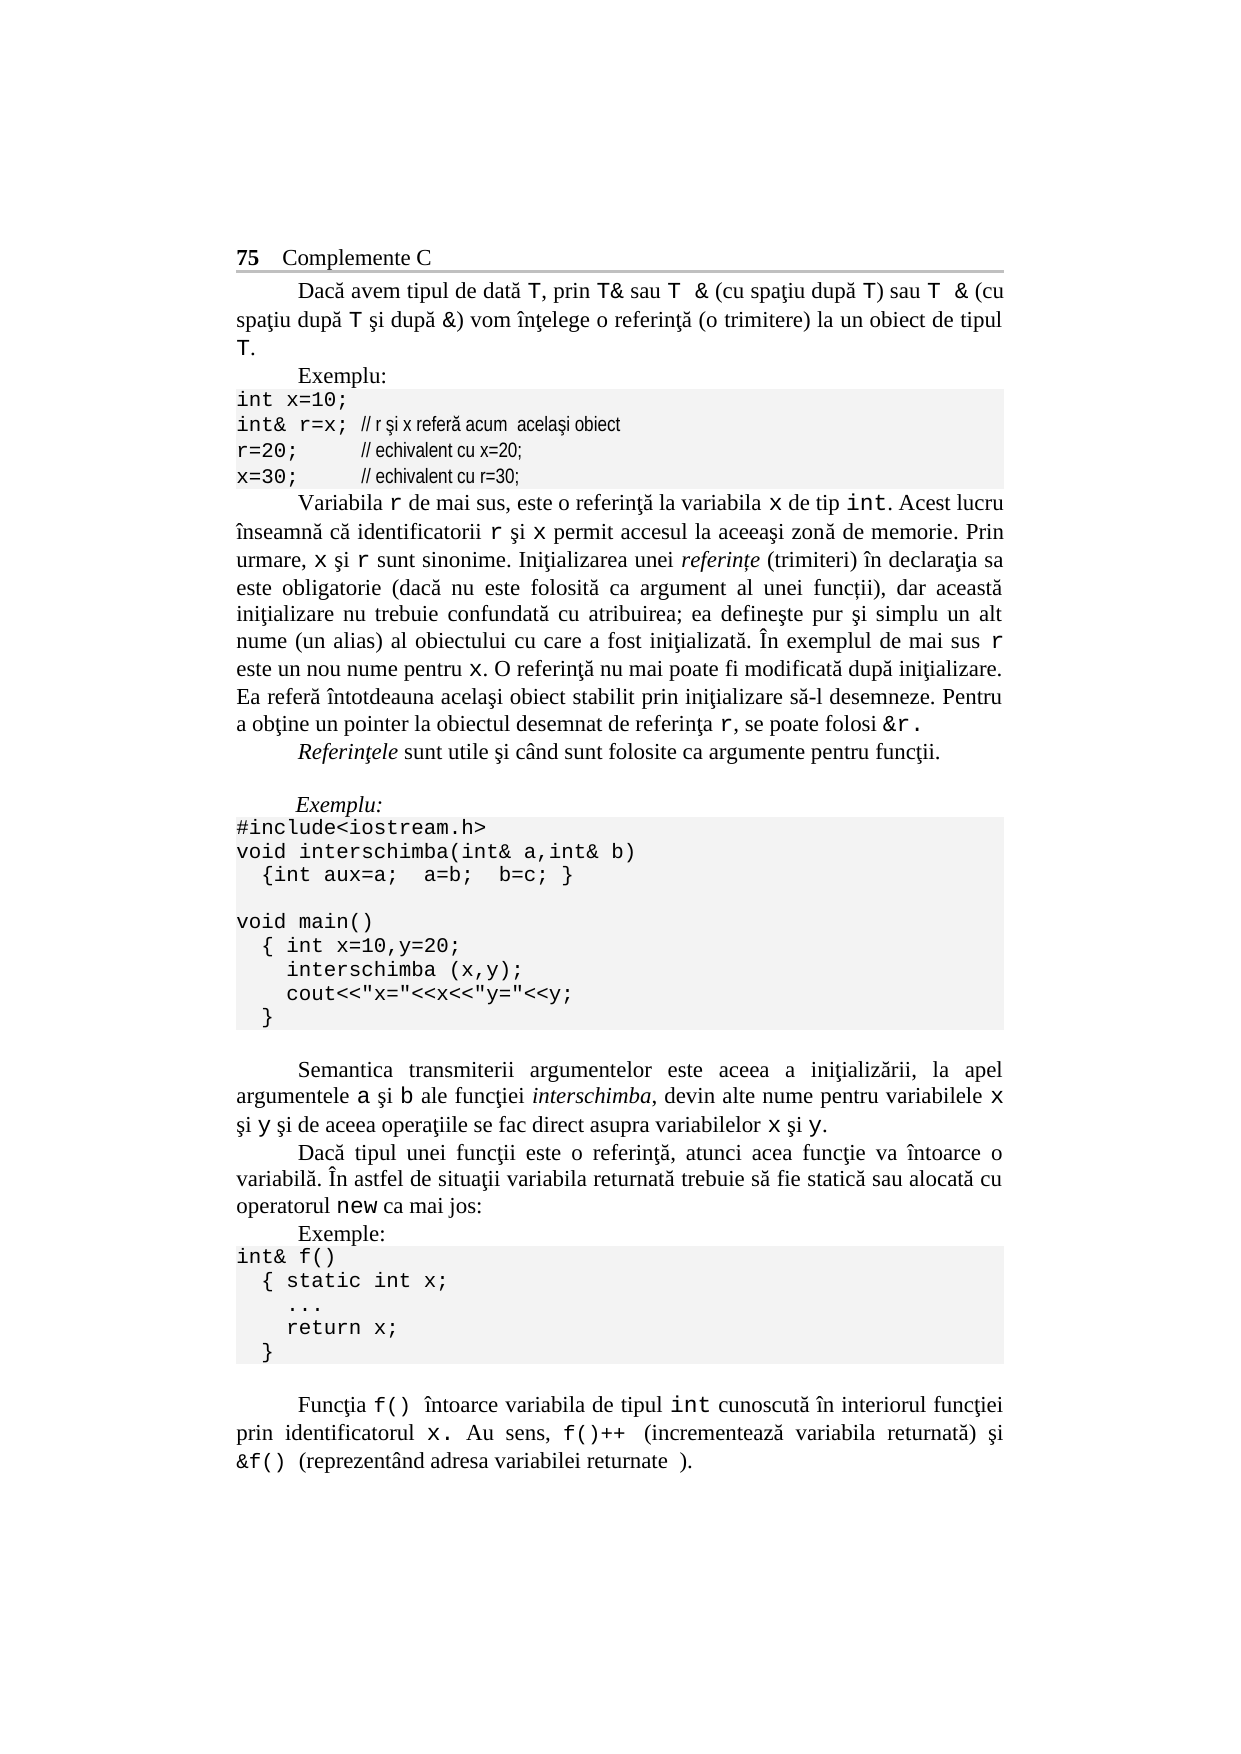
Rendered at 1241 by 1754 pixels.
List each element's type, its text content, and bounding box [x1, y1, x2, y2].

text int x=10; [236, 389, 1004, 412]
text int& f() [236, 1246, 1004, 1270]
text Exemplu: [236, 362, 1004, 389]
text } [236, 1006, 1004, 1030]
text } [236, 1341, 1004, 1364]
text ... [236, 1293, 1004, 1317]
text x=30; // echivalent cu r=30; [236, 464, 1004, 489]
text Variabila r de mai sus, este o referinţă la variabila x de tip int. Acest lucru înseamnă că identificatorii r şi x permit accesul la aceeaşi zonă de memorie. Prin urmare, x şi r sunt sinonime. Iniţializarea unei referințe (trimiteri) în declaraţia sa este obligatorie (dacă nu este folosită ca argument al unei funcții), dar această iniţializare nu trebuie confundată cu atribuirea; ea defineşte pur şi simplu un alt nume (un alias) al obiectului cu care a fost iniţializată. În exemplul de mai sus r este un nou nume pentru x. O referinţă nu mai poate fi modificată după iniţializare. Ea referă întotdeauna acelaşi obiect stabilit prin iniţializare să-l desemneze. Pentru a obţine un pointer la obiectul desemnat de referinţa r, se poate folosi &r. [236, 489, 1004, 738]
text #include<iostream.h> [236, 817, 1004, 841]
text int& r=x; // r şi x referă acum acelaşi obiect [236, 412, 1004, 438]
text Dacă tipul unei funcţii este o referinţă, atunci acea funcţie va întoarce o variabilă. În astfel de situaţii variabila returnată trebuie să fie statică sau alocată cu operatorul new ca mai jos: [236, 1139, 1004, 1220]
text void main() [236, 912, 1004, 935]
text void interschimba(int& a,int& b) [236, 841, 1004, 864]
text interschimba (x,y); [236, 959, 1004, 982]
text Funcţia f() întoarce variabila de tipul int cunoscută în interiorul funcţiei prin identificatorul x. Au sens, f()++ (incrementează variabila returnată) şi &f() (reprezentând adresa variabilei returnate ). [236, 1391, 1004, 1475]
text cout<<"x="<<x<<"y="<<y; [236, 982, 1004, 1006]
text Semantica transmiterii argumentelor este aceea a iniţializării, la apel argumentele a şi b ale funcţiei interschimba, devin alte nume pentru variabilele x şi y şi de aceea operaţiile se fac direct asupra variabilelor x şi y. [236, 1056, 1004, 1139]
text Dacă avem tipul de dată T, prin T& sau T & (cu spaţiu după T) sau T & (cu spaţiu după T şi după &) vom înţelege o referinţă (o trimitere) la un obiect de tipul T. [236, 278, 1004, 362]
text return x; [236, 1317, 1004, 1341]
text r=20; // echivalent cu x=20; [236, 438, 1004, 464]
text { int x=10,y=20; [236, 935, 1004, 959]
text Exemple: [236, 1220, 1004, 1246]
text Exemplu: [236, 791, 1004, 817]
text { static int x; [236, 1270, 1004, 1293]
text Referinţele sunt utile şi când sunt folosite ca argumente pentru funcţii. [236, 738, 1004, 764]
text {int aux=a; a=b; b=c; } [236, 864, 1004, 888]
